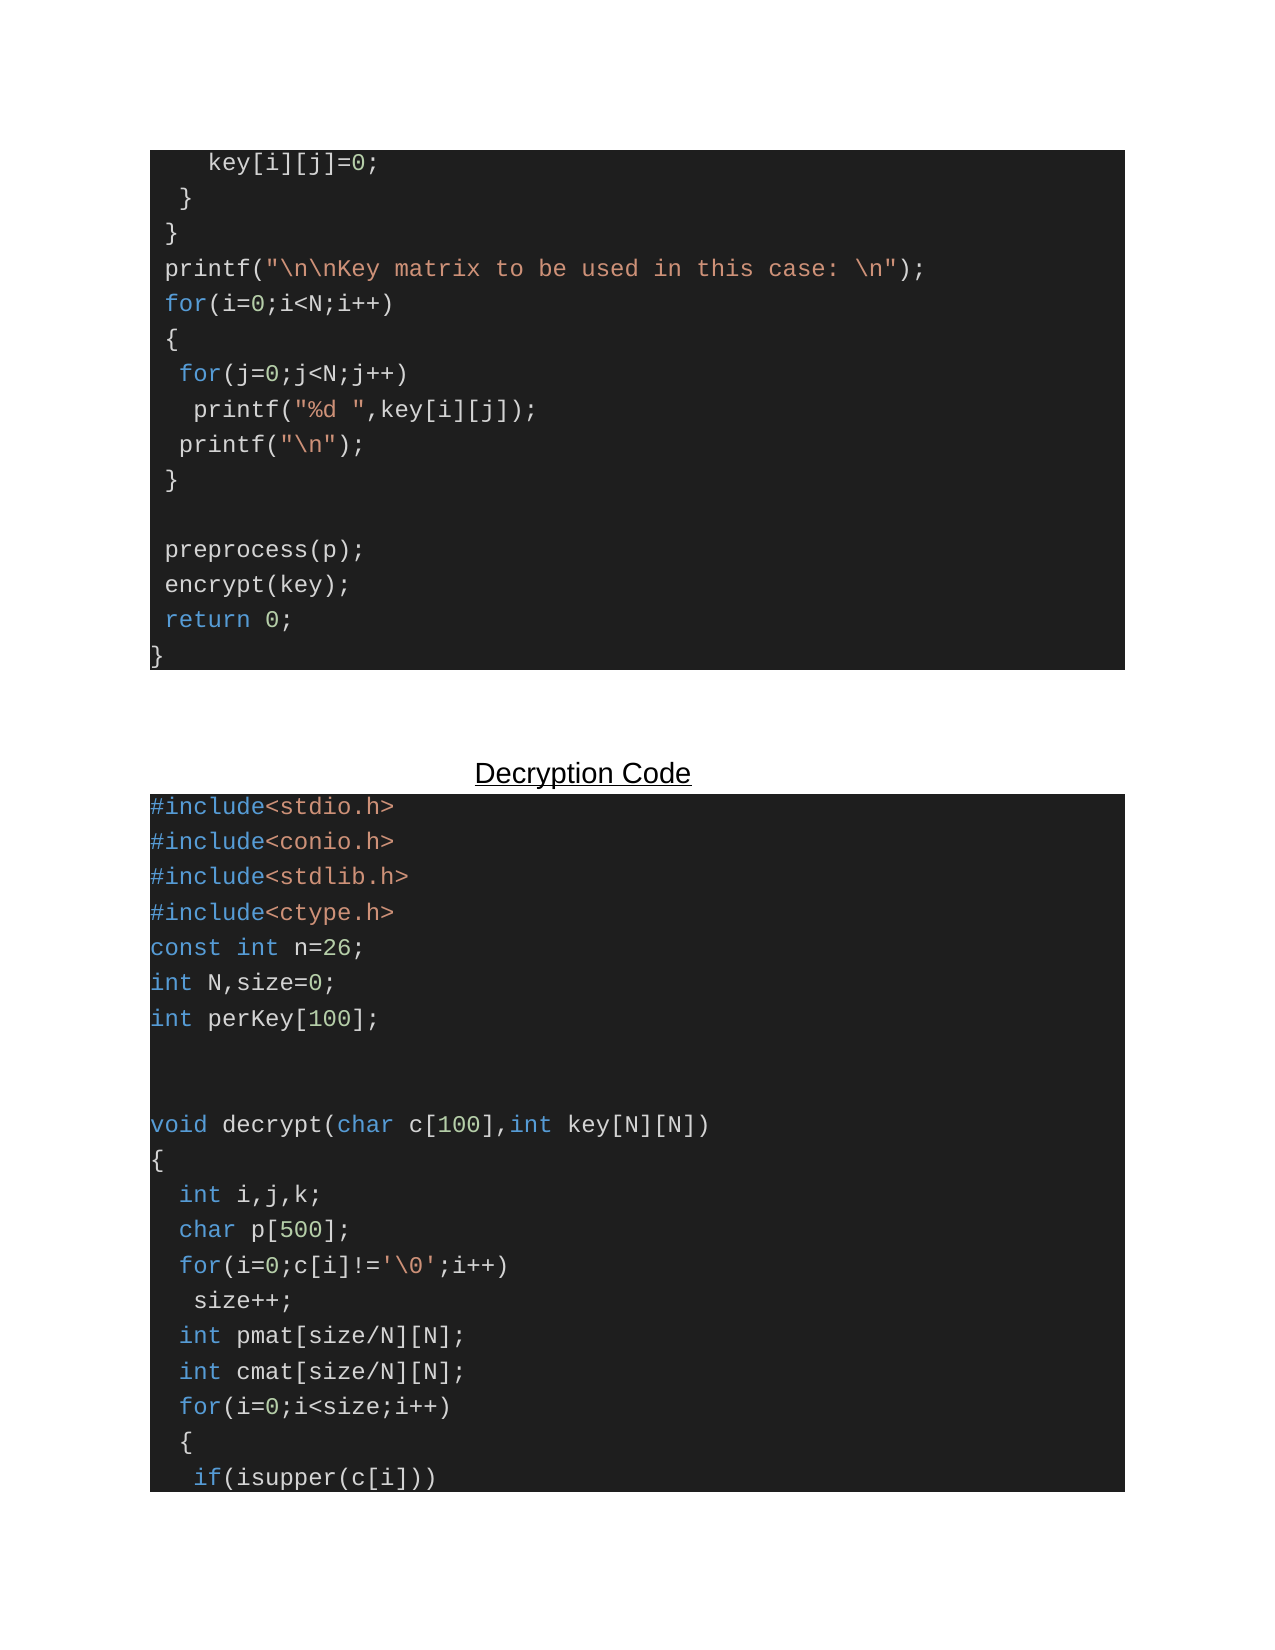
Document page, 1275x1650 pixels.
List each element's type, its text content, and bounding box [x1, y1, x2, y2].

text #include<stdio.h> [150, 794, 1125, 821]
text void decrypt(char c[100],int key[N][N]) [150, 1112, 1125, 1139]
text int i,j,k; [150, 1183, 1125, 1210]
text for(i=0;i<size;i++) [150, 1394, 1125, 1422]
text Decryption Code [150, 756, 1125, 789]
text int N,size=0; [150, 971, 1125, 998]
text int pmat[size/N][N]; [150, 1324, 1125, 1351]
text } [150, 221, 1125, 248]
text { [150, 1147, 1125, 1174]
text int cmat[size/N][N]; [150, 1359, 1125, 1386]
text preprocess(p); [150, 537, 1125, 564]
text encrypt(key); [150, 573, 1125, 600]
text for(i=0;c[i]!='\0';i++) [150, 1253, 1125, 1280]
text size++; [150, 1288, 1125, 1316]
text #include<stdlib.h> [150, 865, 1125, 892]
text #include<conio.h> [150, 829, 1125, 857]
text printf("\n"); [150, 432, 1125, 460]
text } [150, 643, 1125, 670]
text char p[500]; [150, 1218, 1125, 1245]
text { [150, 327, 1125, 354]
text int perKey[100]; [150, 1006, 1125, 1033]
text for(i=0;i<N;i++) [150, 291, 1125, 318]
text const int n=26; [150, 935, 1125, 963]
text } [150, 185, 1125, 212]
text if(isupper(c[i])) [150, 1465, 1125, 1492]
text printf("%d ",key[i][j]); [150, 397, 1125, 424]
text for(j=0;j<N;j++) [150, 362, 1125, 389]
text } [150, 468, 1125, 495]
text #include<ctype.h> [150, 900, 1125, 927]
text { [150, 1430, 1125, 1457]
text return 0; [150, 608, 1125, 635]
text printf("\n\nKey matrix to be used in this case: \n"); [150, 256, 1125, 283]
text key[i][j]=0; [150, 150, 1125, 177]
